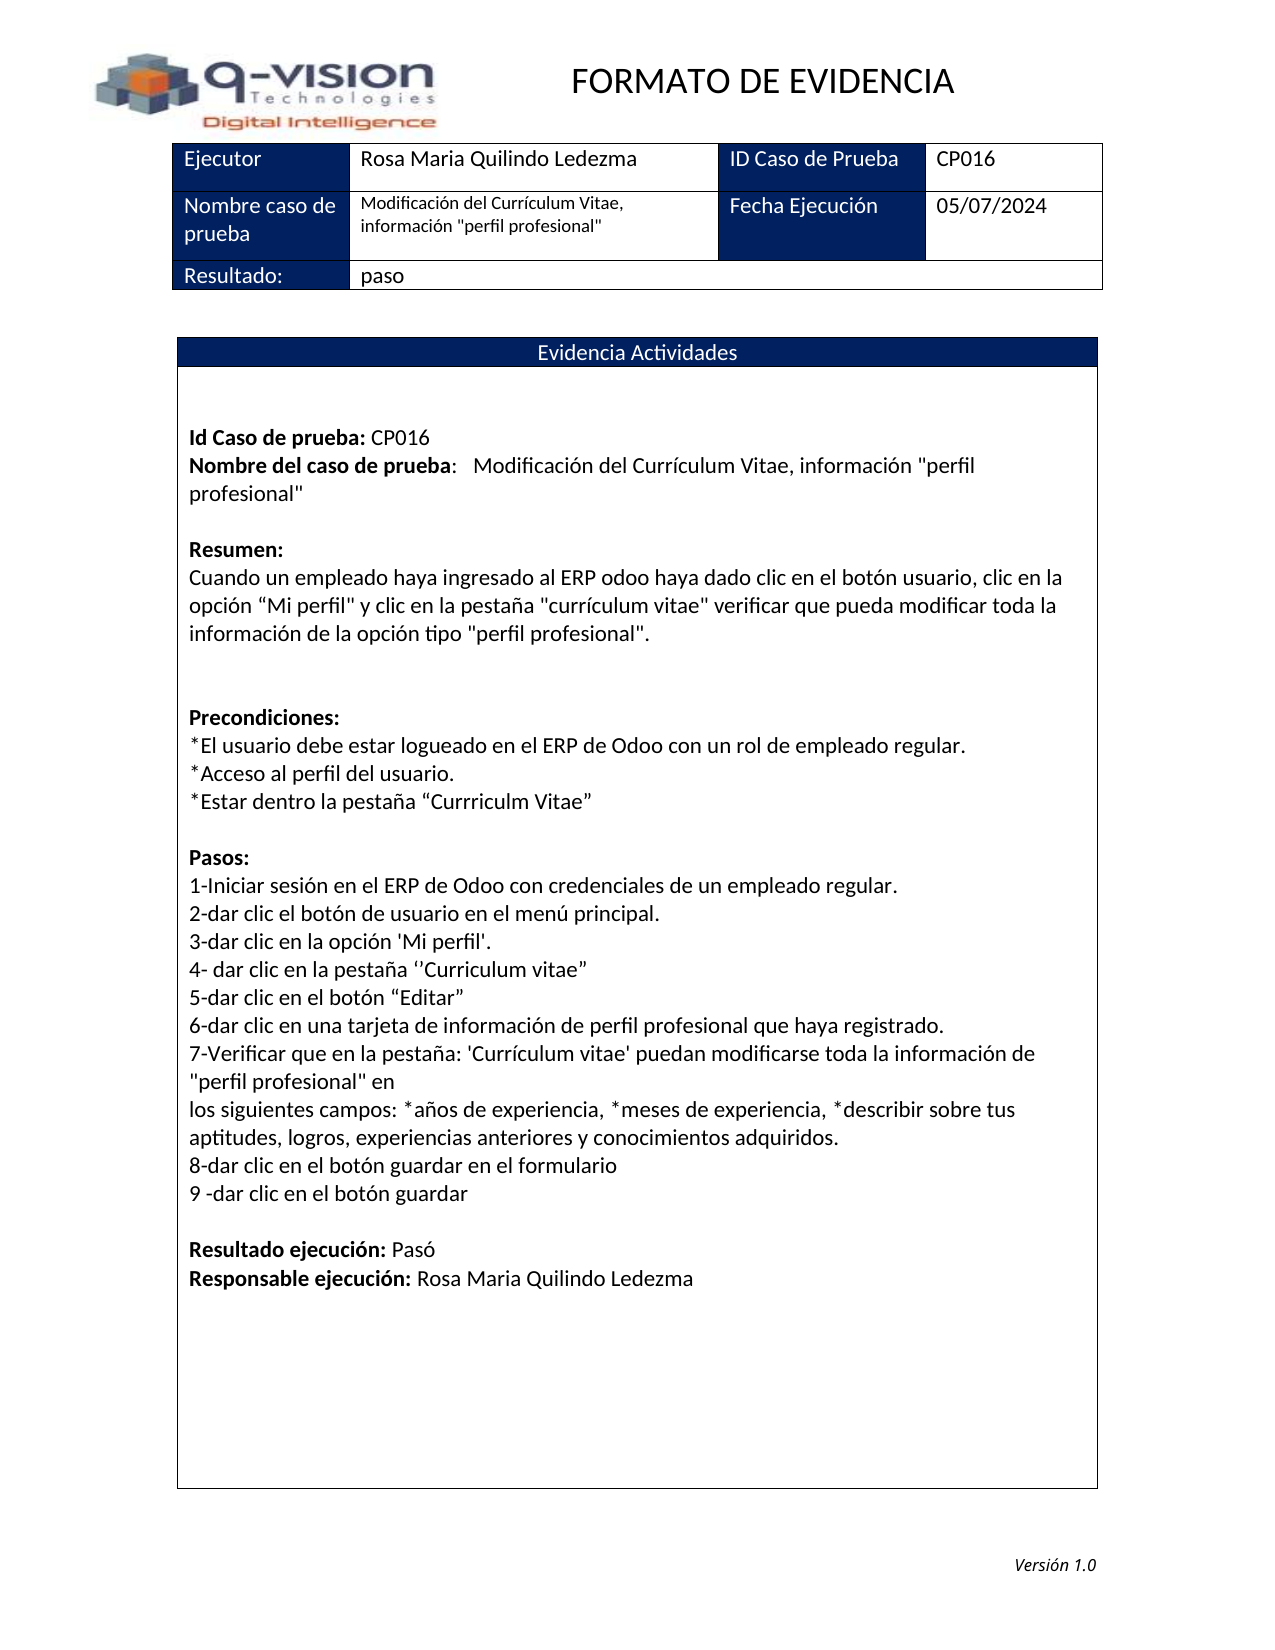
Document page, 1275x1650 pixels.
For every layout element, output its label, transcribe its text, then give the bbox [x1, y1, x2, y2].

table_header ID Caso de Prueba [719, 144, 925, 191]
table_cell Resultado: [173, 261, 349, 289]
table_cell Nombre caso de prueba [173, 192, 349, 260]
table_header CP016 [926, 144, 1102, 191]
table_cell Fecha Ejecución [719, 192, 925, 260]
table_header Ejecutor [173, 144, 349, 191]
table_header Rosa Maria Quilindo Ledezma [350, 144, 718, 191]
table_cell paso [350, 261, 1102, 289]
table_cell Modificación del Currículum Vitae, información "perfil profesional" [350, 192, 718, 260]
table_header Evidencia Actividades [178, 338, 1097, 366]
table_cell 05/07/2024 [926, 192, 1102, 260]
picture [88, 44, 442, 143]
